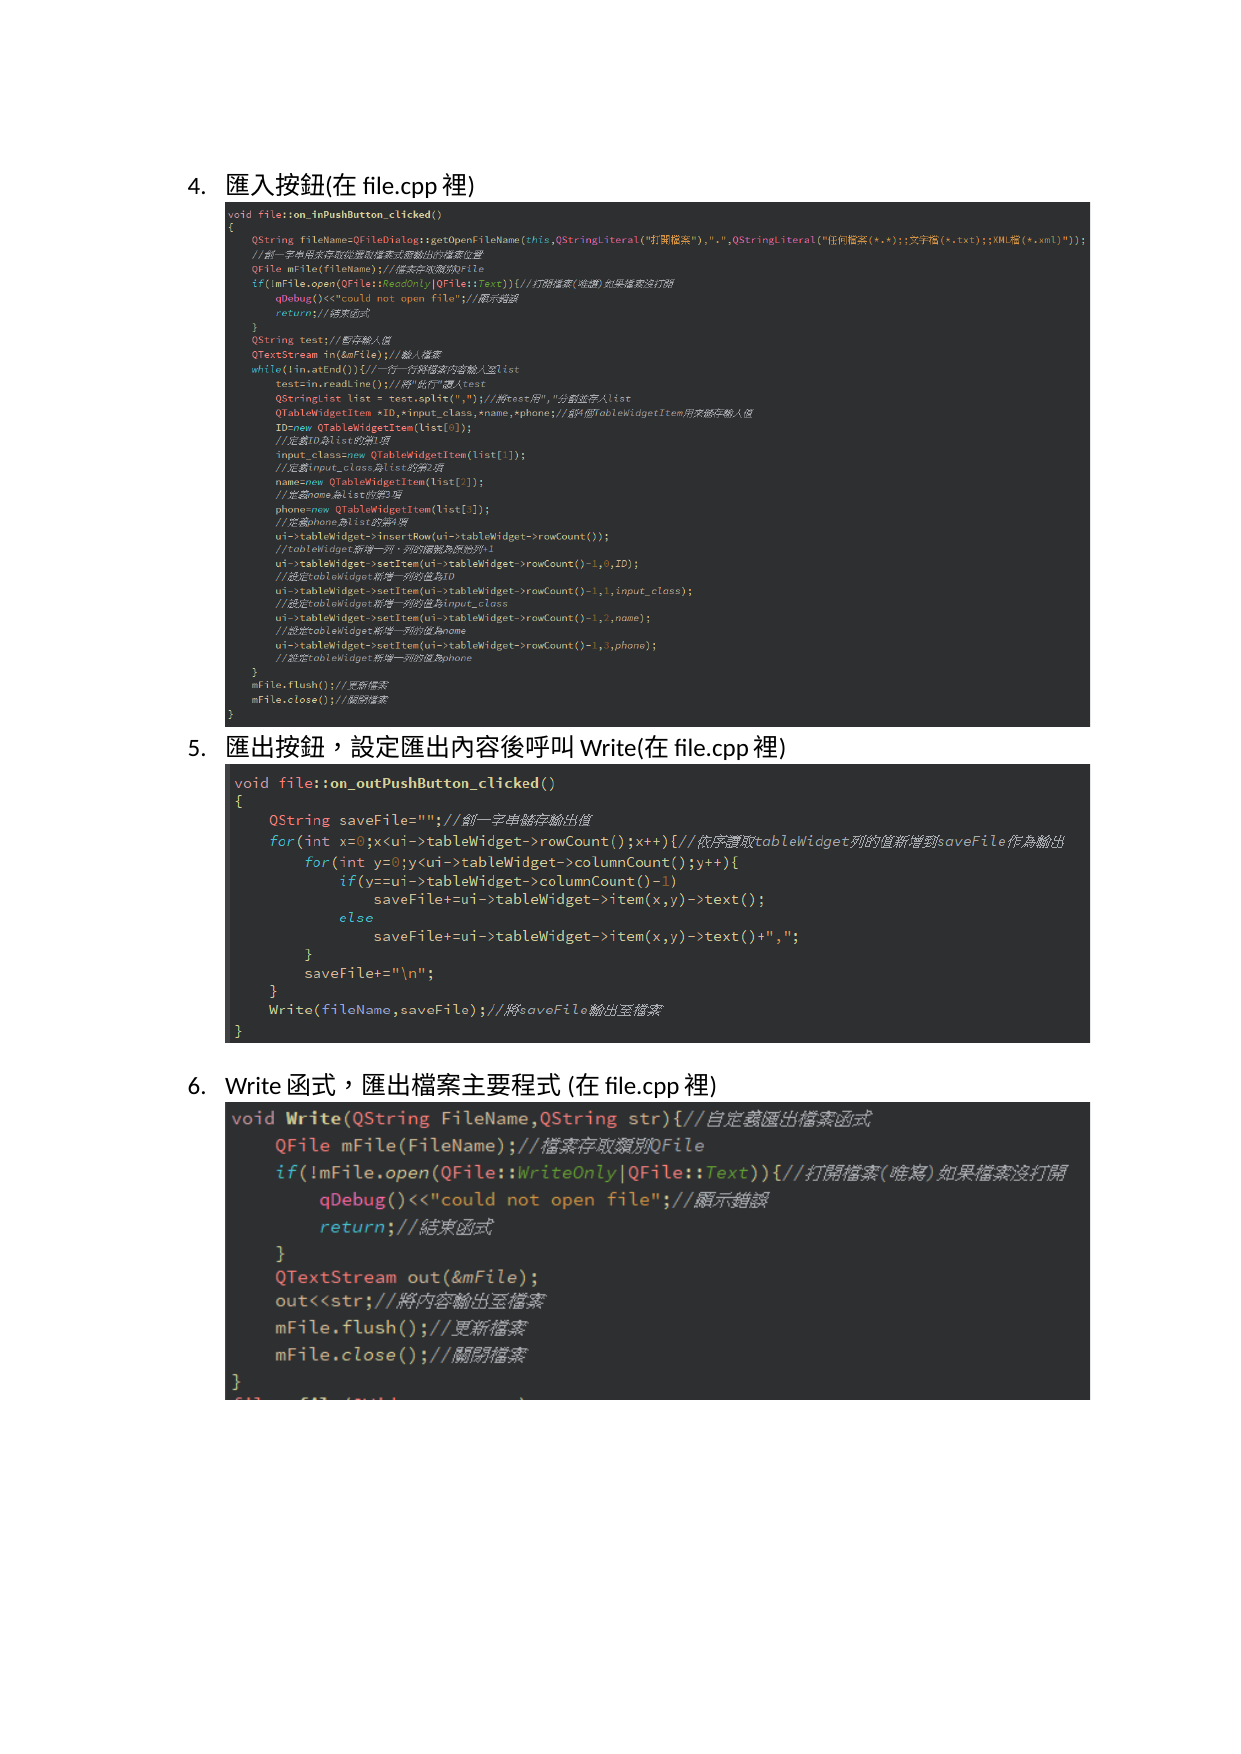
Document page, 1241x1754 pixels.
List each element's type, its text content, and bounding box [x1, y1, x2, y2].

list 匯出按鈕，設定匯出內容後呼叫Write(在file.cpp裡) [187, 727, 1053, 764]
picture [225, 202, 1091, 727]
picture [225, 1102, 1091, 1400]
picture [225, 764, 1091, 1043]
list Write函式，匯出檔案主要程式 (在file.cpp裡) [187, 1064, 1053, 1102]
list 匯入按鈕(在file.cpp裡) [187, 164, 1053, 202]
